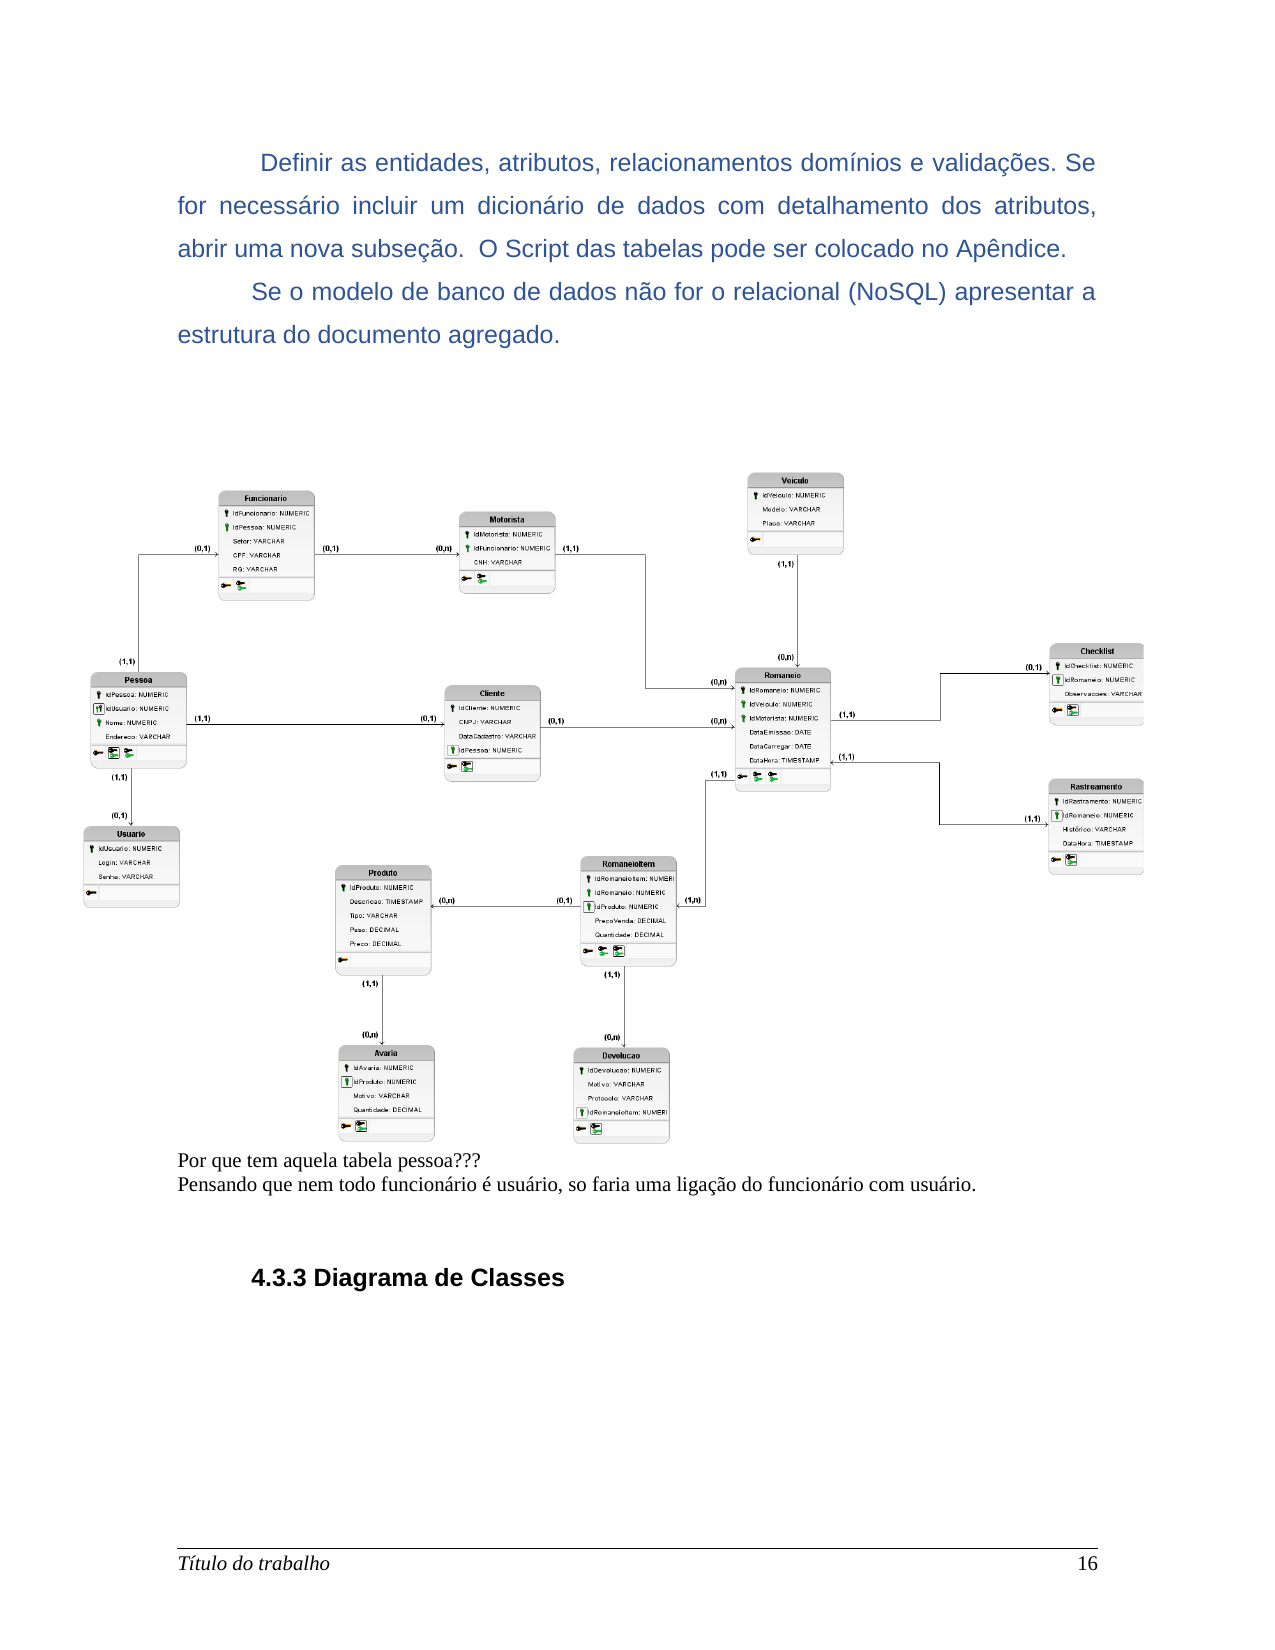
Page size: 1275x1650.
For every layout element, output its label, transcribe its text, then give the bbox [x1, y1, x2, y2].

title 4.3.3 Diagrama de Classes [251, 1263, 1098, 1292]
text Pensando que nem todo funcionário é usuário, so faria uma ligação do funcionário com usuário. [177, 1172, 1098, 1196]
text Por que tem aquela tabela pessoa??? [177, 1143, 1098, 1172]
title Se o modelo de banco de dados não for o relacional (NoSQL) apresentar a estrutura do documento agregado. [177, 277, 1098, 349]
picture [52, 387, 1143, 1143]
title Definir as entidades, atributos, relacionamentos domínios e validações. Se for necessário incluir um dicionário de dados com detalhamento dos atributos, abrir uma nova subseção. O Script das tabelas pode ser colocado no Apêndice. [177, 148, 1098, 263]
